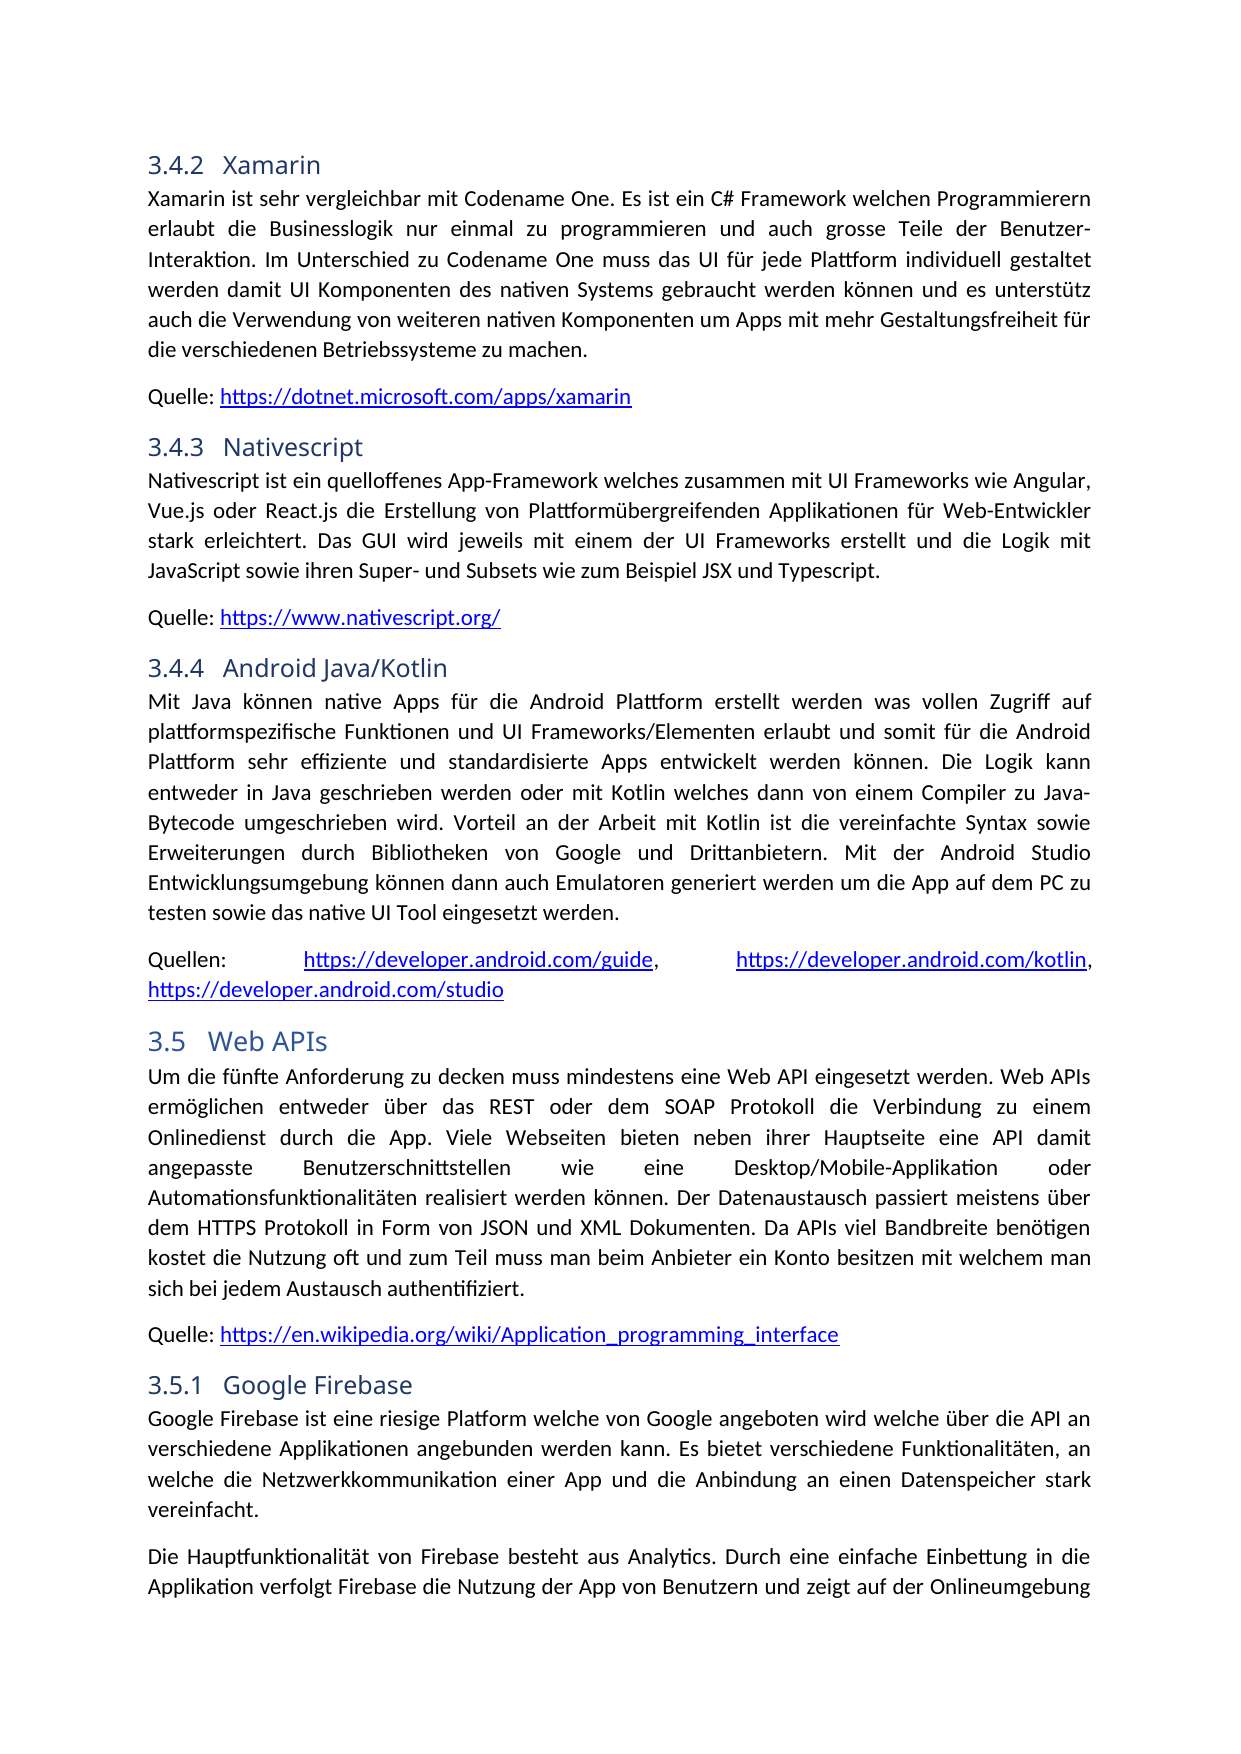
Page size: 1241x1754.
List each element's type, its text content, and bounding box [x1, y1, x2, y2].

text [148, 1542, 1093, 1600]
subtitle Nativescript [148, 429, 1093, 463]
text Mit Java können native Apps für die Android Plattform erstellt werden was vollen Zugriff auf plattformspezifische Funktionen und UI Frameworks/Elementen erlaubt und somit für die Android Plattform sehr effiziente und standardisierte Apps entwickelt werden können. Die Logik kann entweder in Java geschrieben werden oder mit Kotlin welches dann von einem Compiler zu Java-Bytecode umgeschrieben wird. Vorteil an der Arbeit mit Kotlin ist die vereinfachte Syntax sowie Erweiterungen durch Bibliotheken von Google und Drittanbietern. Mit der Android Studio Entwicklungsumgebung können dann auch Emulatoren generiert werden um die App auf dem PC zu testen sowie das native UI Tool eingesetzt werden. [148, 687, 1093, 927]
text Nativescript ist ein quelloffenes App-Framework welches zusammen mit UI Frameworks wie Angular, Vue.js oder React.js die Erstellung von Plattformübergreifenden Applikationen für Web-Entwickler stark erleichtert. Das GUI wird jeweils mit einem der UI Frameworks erstellt und die Logik mit JavaScript sowie ihren Super- und Subsets wie zum Beispiel JSX und Typescript. [148, 466, 1093, 584]
text Um die fünfte Anforderung zu decken muss mindestens eine Web API eingesetzt werden. Web APIs ermöglichen entweder über das REST oder dem SOAP Protokoll die Verbindung zu einem Onlinedienst durch die App. Viele Webseiten bieten neben ihrer Hauptseite eine API damit angepasste Benutzerschnittstellen wie eine Desktop/Mobile-Applikation oder Automationsfunktionalitäten realisiert werden können. Der Datenaustausch passiert meistens über dem HTTPS Protokoll in Form von JSON und XML Dokumenten. Da APIs viel Bandbreite benötigen kostet die Nutzung oft und zum Teil muss man beim Anbieter ein Konto besitzen mit welchem man sich bei jedem Austausch authentifiziert. [148, 1062, 1093, 1302]
text Xamarin ist sehr vergleichbar mit Codename One. Es ist ein C# Framework welchen Programmierern erlaubt die Businesslogik nur einmal zu programmieren und auch grosse Teile der Benutzer-Interaktion. Im Unterschied zu Codename One muss das UI für jede Plattform individuell gestaltet werden damit UI Komponenten des nativen Systems gebraucht werden können und es unterstütz auch die Verwendung von weiteren nativen Komponenten um Apps mit mehr Gestaltungsfreiheit für die verschiedenen Betriebssysteme zu machen. [148, 184, 1093, 363]
text Quellen: https://developer.android.com/guide, https://developer.android.com/kotlin, https://developer.android.com/studio [148, 945, 1093, 1004]
subtitle Xamarin [148, 148, 1093, 182]
text Quelle: https://en.wikipedia.org/wiki/Application_programming_interface [148, 1321, 1093, 1349]
text Quelle: https://dotnet.microsoft.com/apps/xamarin [148, 382, 1093, 410]
subtitle Web APIs [148, 1022, 1093, 1059]
subtitle Android Java/Kotlin [148, 650, 1093, 684]
text Google Firebase ist eine riesige Platform welche von Google angeboten wird welche über die API an verschiedene Applikationen angebunden werden kann. Es bietet verschiedene Funktionalitäten, an welche die Netzwerkkommunikation einer App und die Anbindung an einen Datenspeicher stark vereinfacht. [148, 1404, 1093, 1523]
text Quelle: https://www.nativescript.org/ [148, 603, 1093, 631]
subtitle Google Firebase [148, 1367, 1093, 1402]
